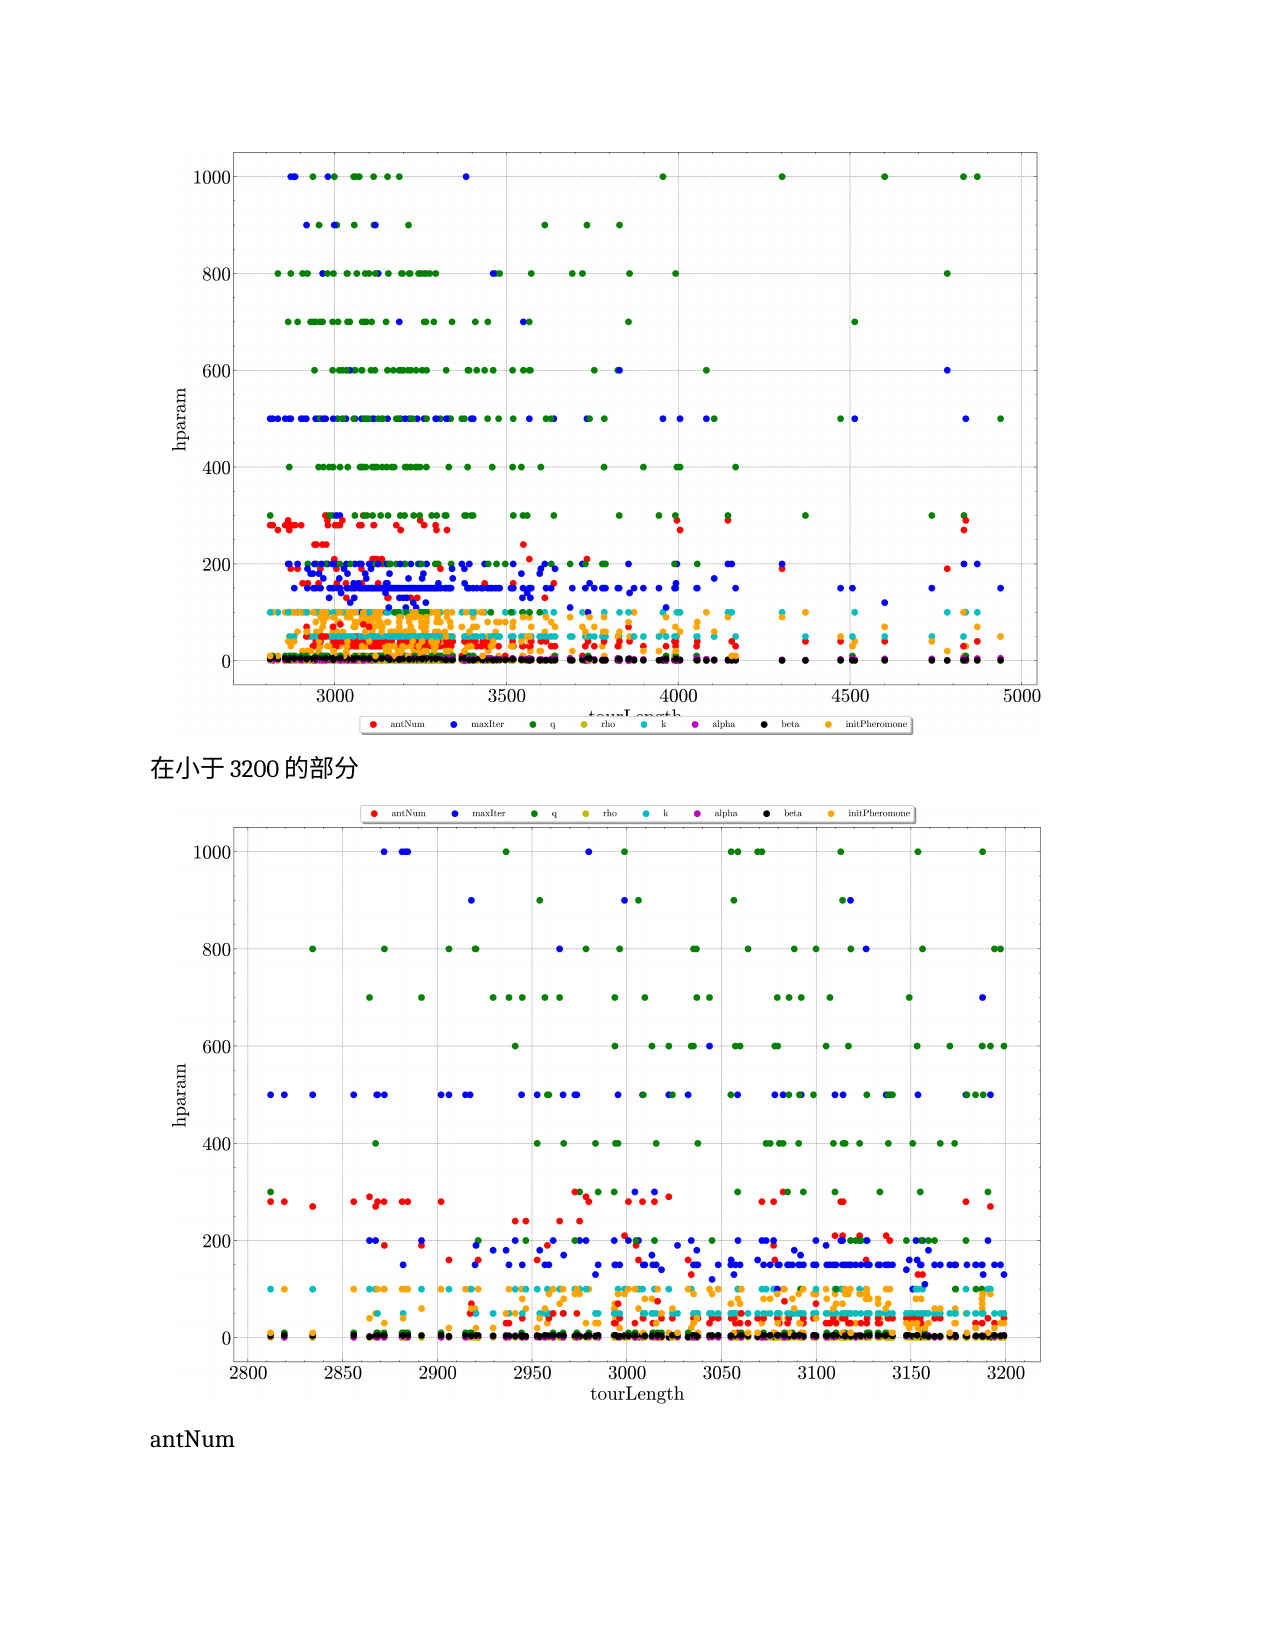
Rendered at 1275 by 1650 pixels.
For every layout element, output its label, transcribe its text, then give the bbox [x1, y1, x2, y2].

text 在小于3200的部分 [150, 755, 1125, 783]
picture [168, 802, 1044, 1407]
picture [168, 150, 1044, 736]
text antNum [150, 1425, 1125, 1454]
